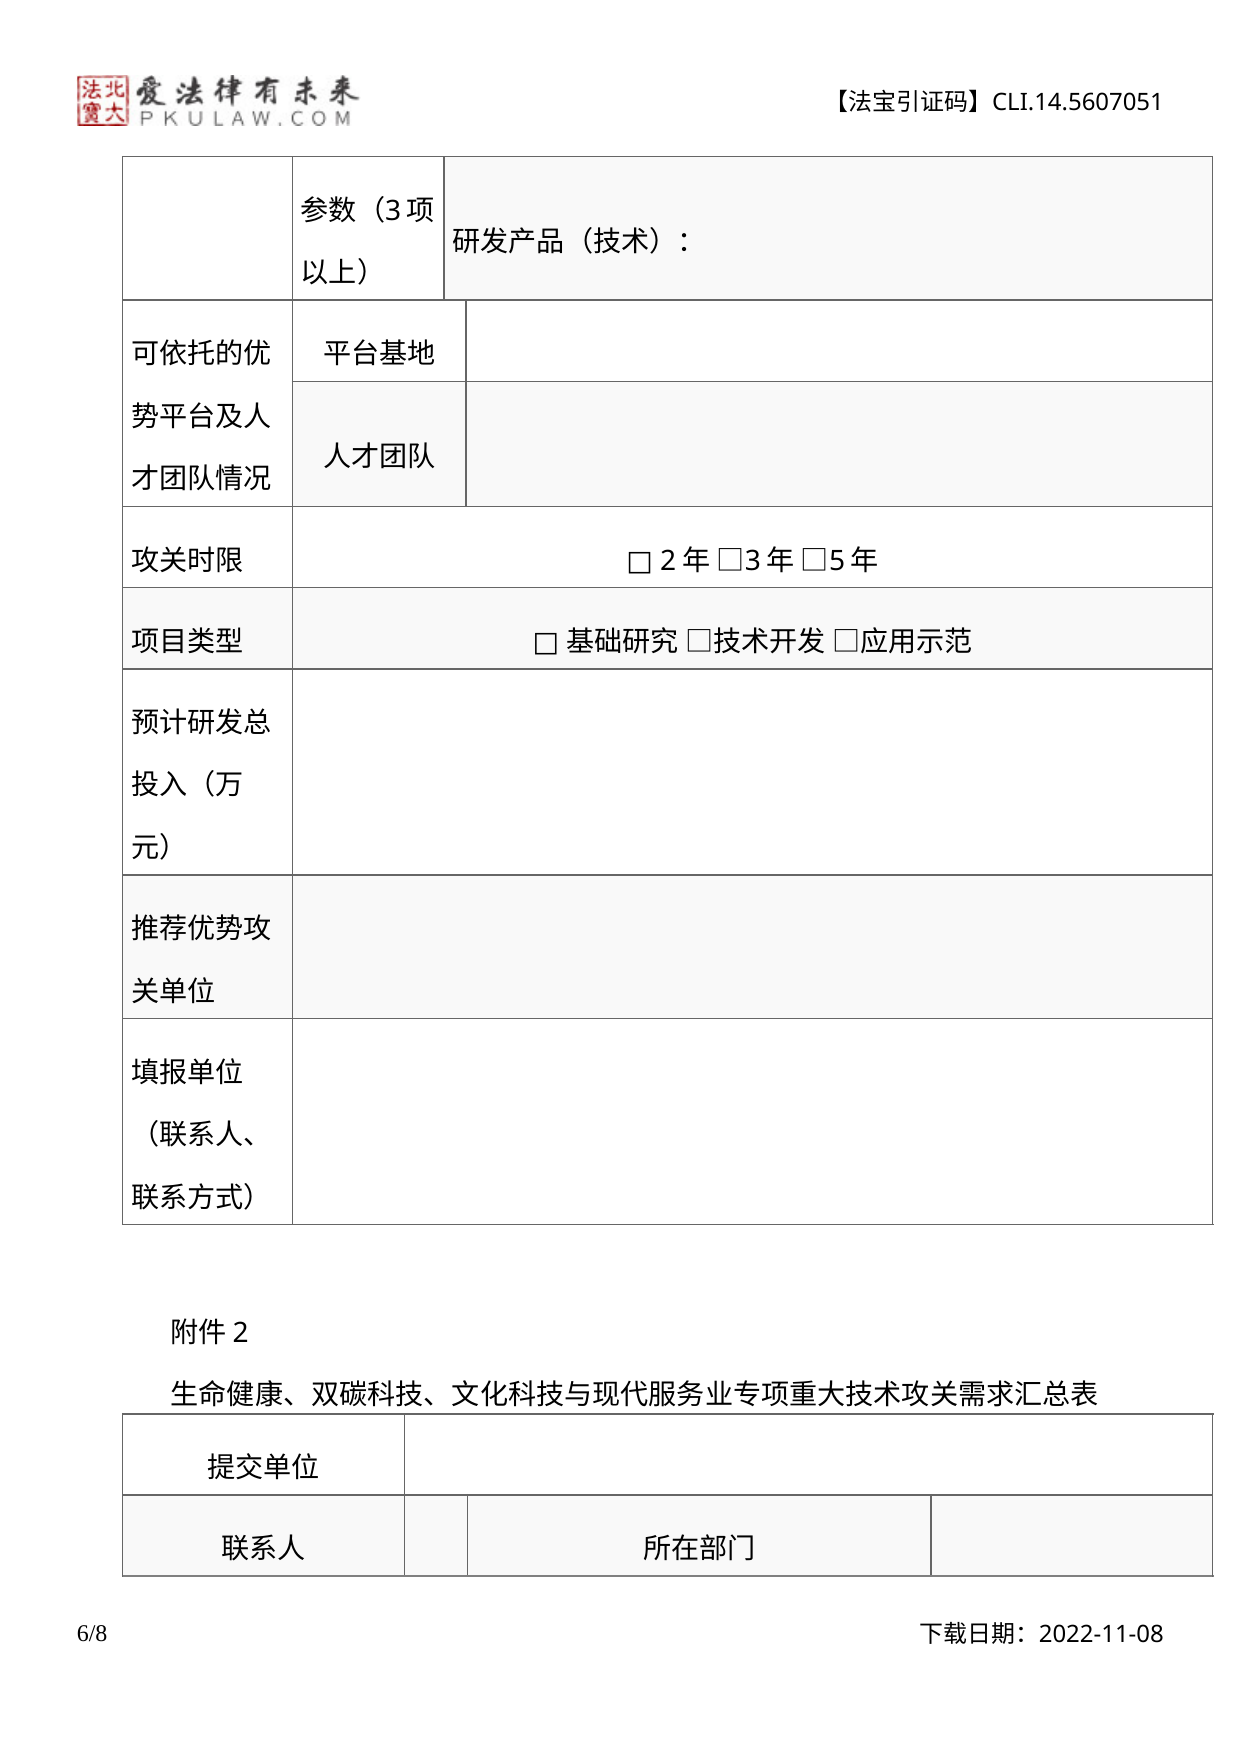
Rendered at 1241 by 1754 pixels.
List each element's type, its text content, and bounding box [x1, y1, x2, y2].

table_cell [932, 1496, 1212, 1575]
table_cell 人才团队 [293, 382, 465, 506]
table_cell [467, 382, 1212, 506]
table_cell 联系人 [123, 1496, 404, 1575]
table_cell 填报单位（联系人、联系方式） [123, 1019, 292, 1224]
table_cell 攻关时限 [123, 507, 292, 587]
table_cell 推荐优势攻关单位 [123, 876, 292, 1018]
table_cell 平台基地 [293, 301, 465, 381]
table_cell 项目类型 [123, 588, 292, 668]
table_cell □ 2年 □3年 □5年 [293, 507, 1212, 587]
table_header [405, 1415, 1212, 1494]
table_cell 所在部门 [468, 1496, 930, 1575]
table_header 提交单位 [123, 1415, 404, 1494]
table_cell 可依托的优势平台及人才团队情况 [123, 301, 292, 506]
table_cell [293, 876, 1212, 1018]
table_cell [293, 1019, 1212, 1224]
table_cell [405, 1496, 467, 1575]
table_cell □ 基础研究 □技术开发 □应用示范 [293, 588, 1212, 668]
table_cell 核心技术参数（3项以上） [293, 157, 443, 299]
picture [76, 75, 361, 126]
table_cell 预计研发总投入（万元） [123, 670, 292, 874]
table_cell [293, 670, 1212, 874]
text 附件2 生命健康、双碳科技、文化科技与现代服务业专项重大技术攻关需求汇总表 [114, 1225, 1126, 1413]
table_cell [467, 301, 1212, 381]
table_cell 研发产品（技术）： [445, 157, 1212, 299]
